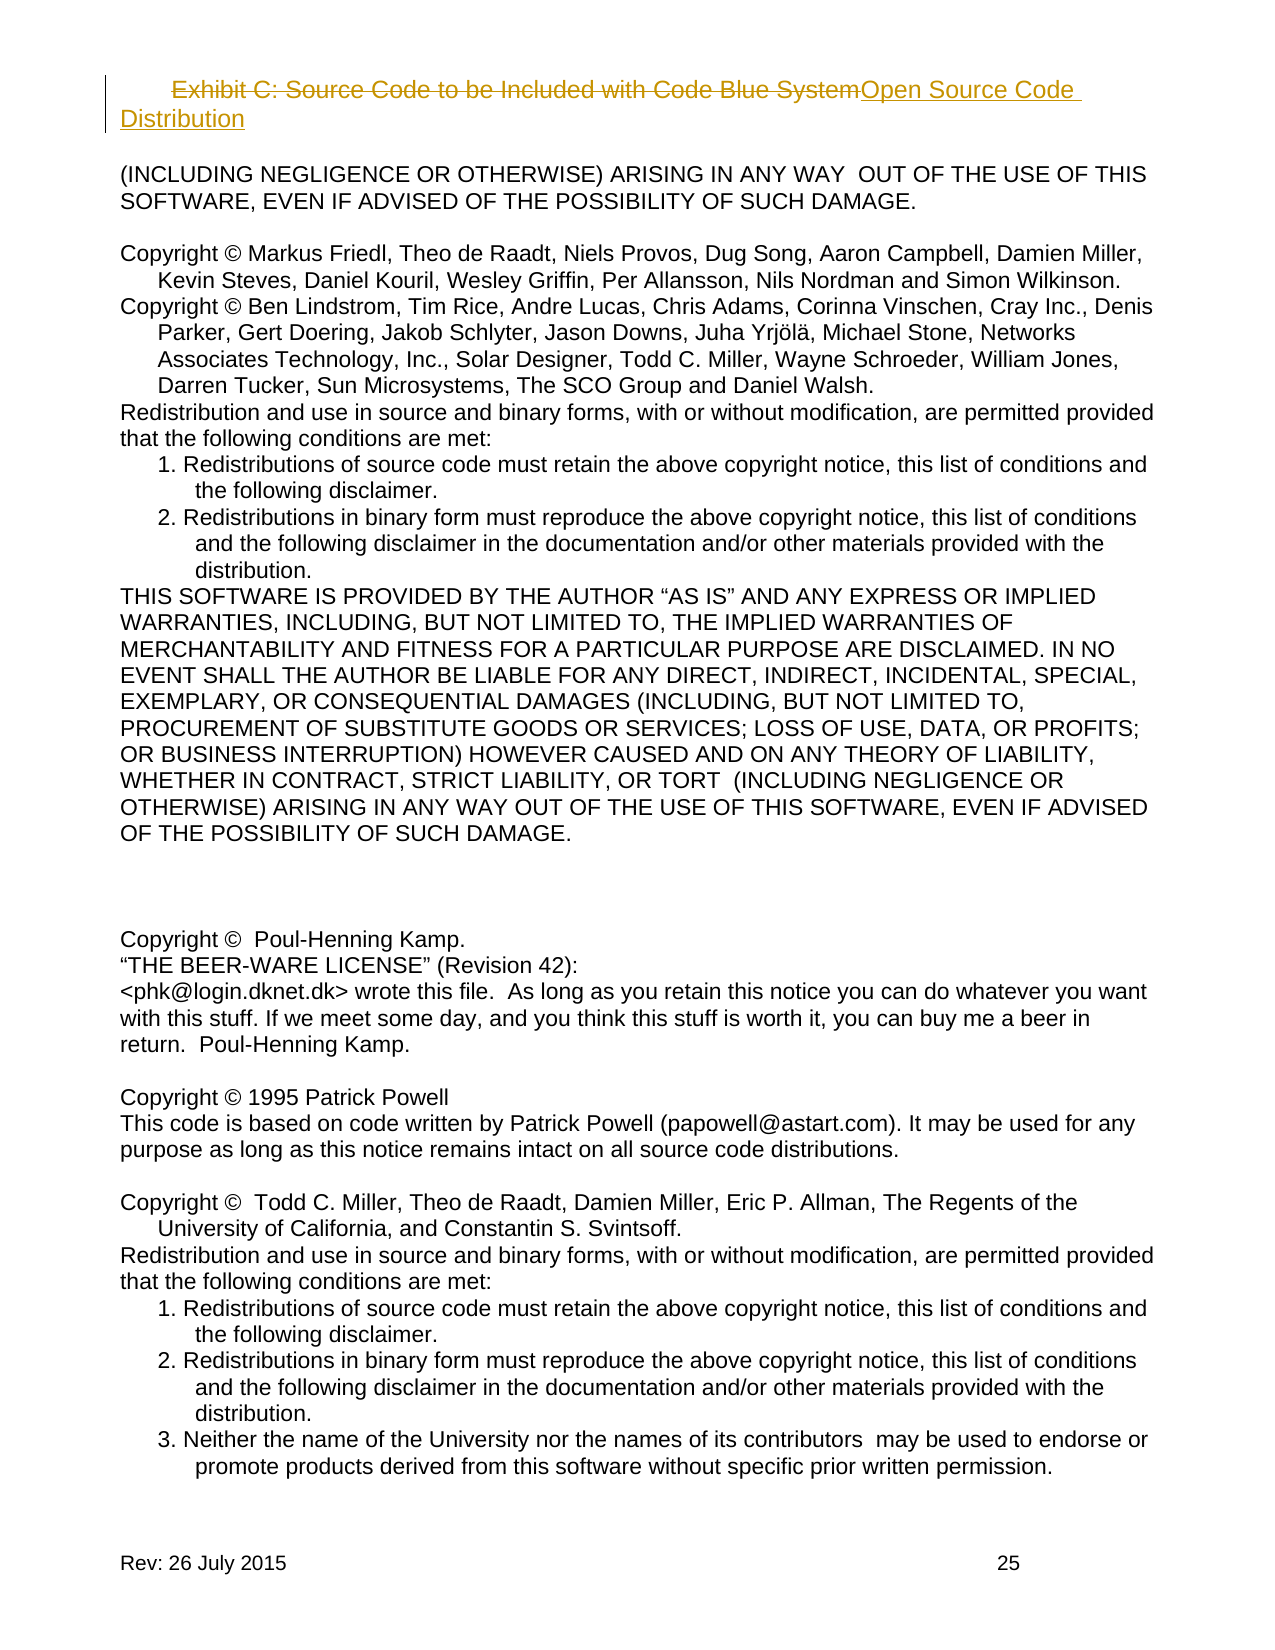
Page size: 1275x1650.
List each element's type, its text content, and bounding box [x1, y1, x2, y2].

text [120, 161, 1155, 214]
text “THE BEER-WARE LICENSE” (Revision 42): [120, 952, 1155, 978]
text This code is based on code written by Patrick Powell (papowell@astart.com). It may be used for any purpose as long as this notice remains intact on all source code distributions. [120, 1110, 1155, 1163]
text Copyright © Todd C. Miller, Theo de Raadt, Damien Miller, Eric P. Allman, The Regents of the University of California, and Constantin S. Svintsoff. [120, 1189, 1155, 1242]
text 3. Neither the name of the University nor the names of its contributors may be used to endorse or promote products derived from this software without specific prior written permission. [157, 1426, 1155, 1479]
text 2. Redistributions in binary form must reproduce the above copyright notice, this list of conditions and the following disclaimer in the documentation and/or other materials provided with the distribution. [157, 1347, 1155, 1426]
text 1. Redistributions of source code must retain the above copyright notice, this list of conditions and the following disclaimer. [157, 451, 1155, 504]
text Copyright © 1995 Patrick Powell [120, 1084, 1155, 1110]
text 2. Redistributions in binary form must reproduce the above copyright notice, this list of conditions and the following disclaimer in the documentation and/or other materials provided with the distribution. [157, 504, 1155, 583]
text 1. Redistributions of source code must retain the above copyright notice, this list of conditions and the following disclaimer. [157, 1294, 1155, 1347]
text THIS SOFTWARE IS PROVIDED BY THE AUTHOR “AS IS” AND ANY EXPRESS OR IMPLIED WARRANTIES, INCLUDING, BUT NOT LIMITED TO, THE IMPLIED WARRANTIES OF MERCHANTABILITY AND FITNESS FOR A PARTICULAR PURPOSE ARE DISCLAIMED. IN NO EVENT SHALL THE AUTHOR BE LIABLE FOR ANY DIRECT, INDIRECT, INCIDENTAL, SPECIAL, EXEMPLARY, OR CONSEQUENTIAL DAMAGES (INCLUDING, BUT NOT LIMITED TO, PROCUREMENT OF SUBSTITUTE GOODS OR SERVICES; LOSS OF USE, DATA, OR PROFITS; OR BUSINESS INTERRUPTION) HOWEVER CAUSED AND ON ANY THEORY OF LIABILITY, WHETHER IN CONTRACT, STRICT LIABILITY, OR TORT (INCLUDING NEGLIGENCE OR OTHERWISE) ARISING IN ANY WAY OUT OF THE USE OF THIS SOFTWARE, EVEN IF ADVISED OF THE POSSIBILITY OF SUCH DAMAGE. [120, 583, 1155, 846]
text Redistribution and use in source and binary forms, with or without modification, are permitted provided that the following conditions are met: [120, 1242, 1155, 1294]
text Redistribution and use in source and binary forms, with or without modification, are permitted provided that the following conditions are met: [120, 398, 1155, 451]
text Copyright © Markus Friedl, Theo de Raadt, Niels Provos, Dug Song, Aaron Campbell, Damien Miller, Kevin Steves, Daniel Kouril, Wesley Griffin, Per Allansson, Nils Nordman and Simon Wilkinson. [120, 240, 1155, 293]
text Copyright © Ben Lindstrom, Tim Rice, Andre Lucas, Chris Adams, Corinna Vinschen, Cray Inc., Denis Parker, Gert Doering, Jakob Schlyter, Jason Downs, Juha Yrjölä, Michael Stone, Networks Associates Technology, Inc., Solar Designer, Todd C. Miller, Wayne Schroeder, William Jones, Darren Tucker, Sun Microsystems, The SCO Group and Daniel Walsh. [120, 293, 1155, 398]
text Copyright © Poul-Henning Kamp. [120, 926, 1155, 952]
text <phk@login.dknet.dk> wrote this file. As long as you retain this notice you can do whatever you want with this stuff. If we meet some day, and you think this stuff is worth it, you can buy me a beer in return. Poul-Henning Kamp. [120, 978, 1155, 1057]
